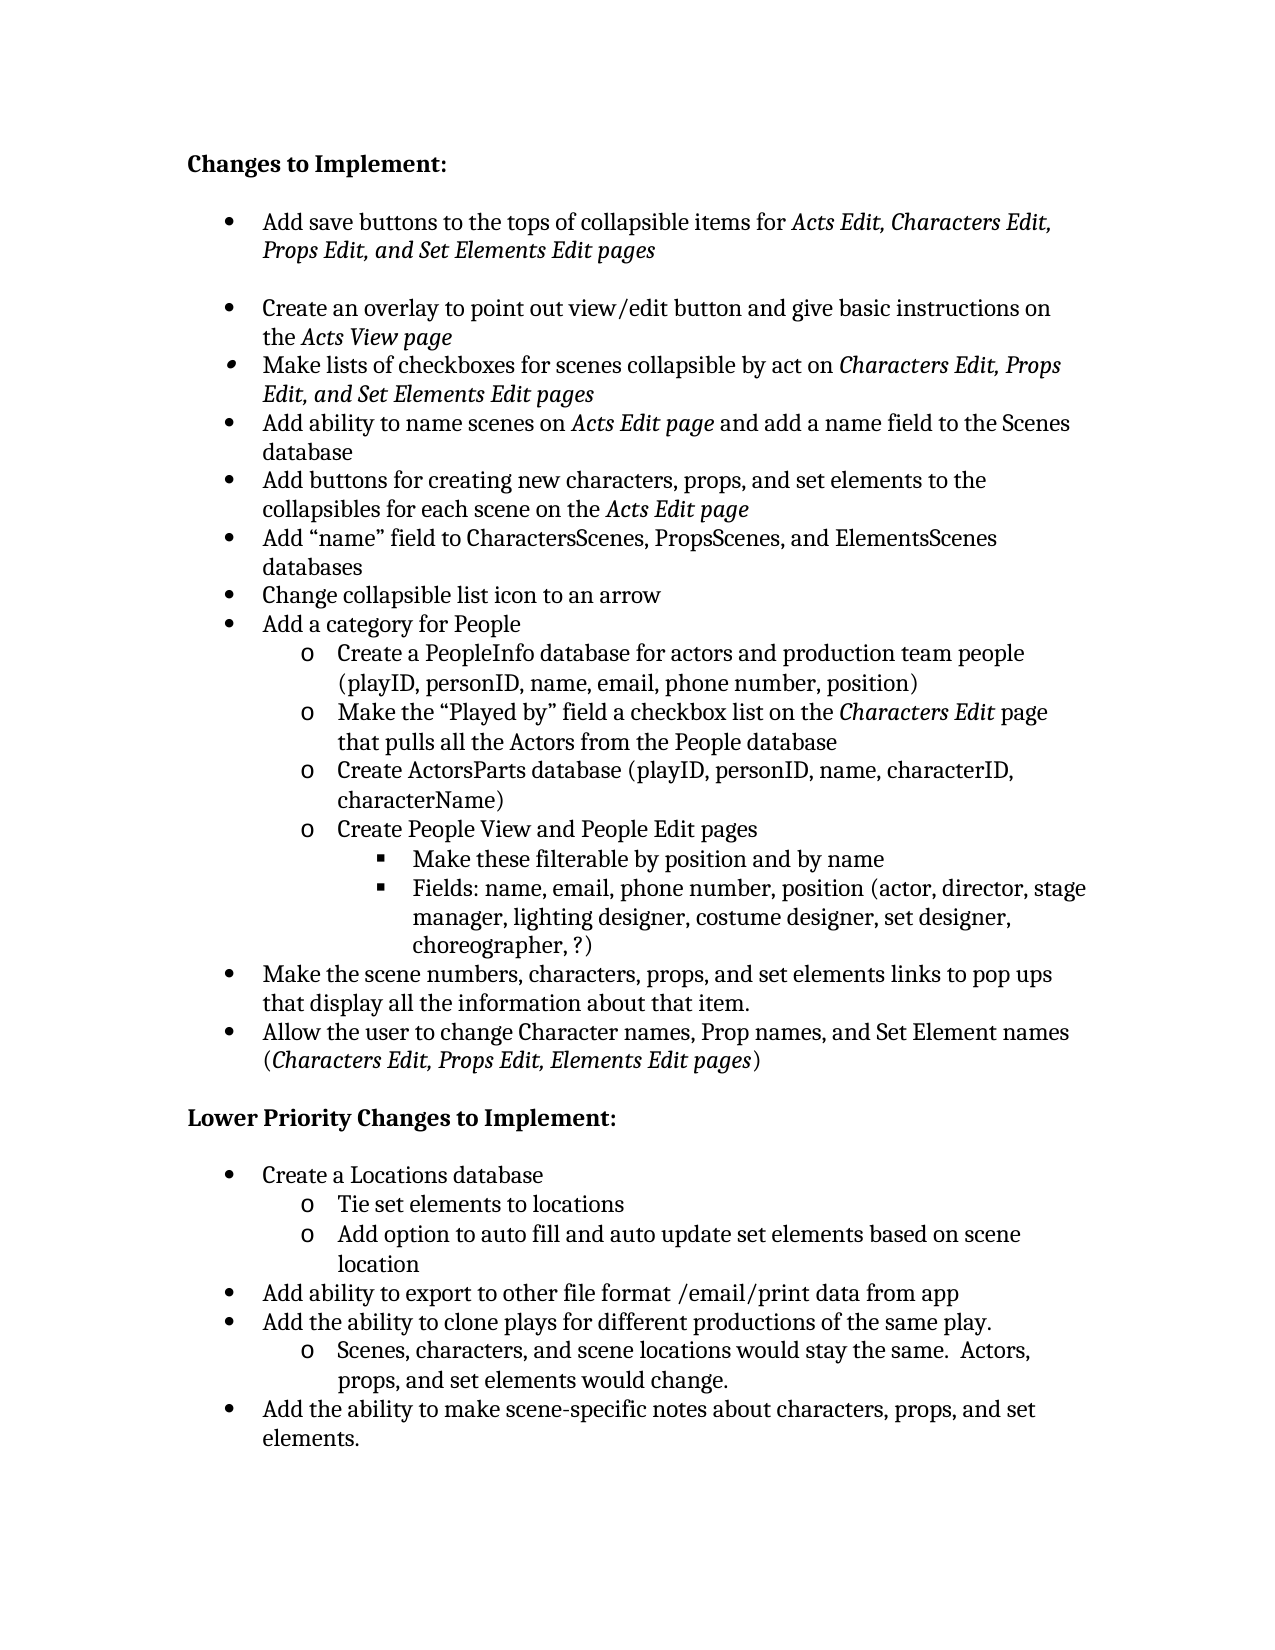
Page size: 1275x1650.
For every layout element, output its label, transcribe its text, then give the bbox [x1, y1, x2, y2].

list Add a category for People [225, 610, 1087, 639]
list Make lists of checkboxes for scenes collapsible by act on Characters Edit, Props Edit, and Set Elements Edit pages [225, 351, 1087, 409]
list Tie set elements to locations [300, 1190, 1087, 1220]
list Allow the user to change Character names, Prop names, and Set Element names (Characters Edit, Props Edit, Elements Edit pages) [225, 1017, 1087, 1104]
list Scenes, characters, and scene locations would stay the same. Actors, props, and set elements would change. [300, 1336, 1087, 1395]
list Change collapsible list icon to an arrow [225, 581, 1087, 610]
list Add ability to export to other file format /email/print data from app [225, 1279, 1087, 1307]
list Make these filterable by position and by name [375, 845, 1087, 874]
list Add the ability to clone plays for different productions of the same play. [225, 1307, 1087, 1336]
list Make the “Played by” field a checkbox list on the Characters Edit page that pulls all the Actors from the People database [300, 697, 1087, 756]
list Create a Locations database [225, 1161, 1087, 1190]
list Create an overlay to point out view/edit button and give basic instructions on the Acts View page [225, 294, 1087, 351]
list Add the ability to make scene-specific notes about characters, props, and set elements. [225, 1395, 1087, 1452]
list Fields: name, email, phone number, position (actor, director, stage manager, lighting designer, costume designer, set designer, choreographer, ?) [375, 874, 1087, 960]
list Add option to auto fill and auto update set elements based on scene location [300, 1220, 1087, 1279]
list Create People View and People Edit pages [300, 815, 1087, 845]
list Add ability to name scenes on Acts Edit page and add a name field to the Scenes database [225, 409, 1087, 466]
list Add “name” field to CharactersScenes, PropsScenes, and ElementsScenes databases [225, 524, 1087, 581]
list Make the scene numbers, characters, props, and set elements links to pop ups that display all the information about that item. [225, 960, 1087, 1017]
list Create ActorsParts database (playID, personID, name, characterID, characterName) [300, 756, 1087, 815]
list Add buttons for creating new characters, props, and set elements to the collapsibles for each scene on the Acts Edit page [225, 466, 1087, 524]
list Create a PeopleInfo database for actors and production team people (playID, personID, name, email, phone number, position) [300, 639, 1087, 697]
text Lower Priority Changes to Implement: [187, 1104, 1087, 1132]
text Changes to Implement: [187, 150, 1087, 179]
list Add save buttons to the tops of collapsible items for Acts Edit, Characters Edit, Props Edit, and Set Elements Edit pages [225, 207, 1087, 265]
